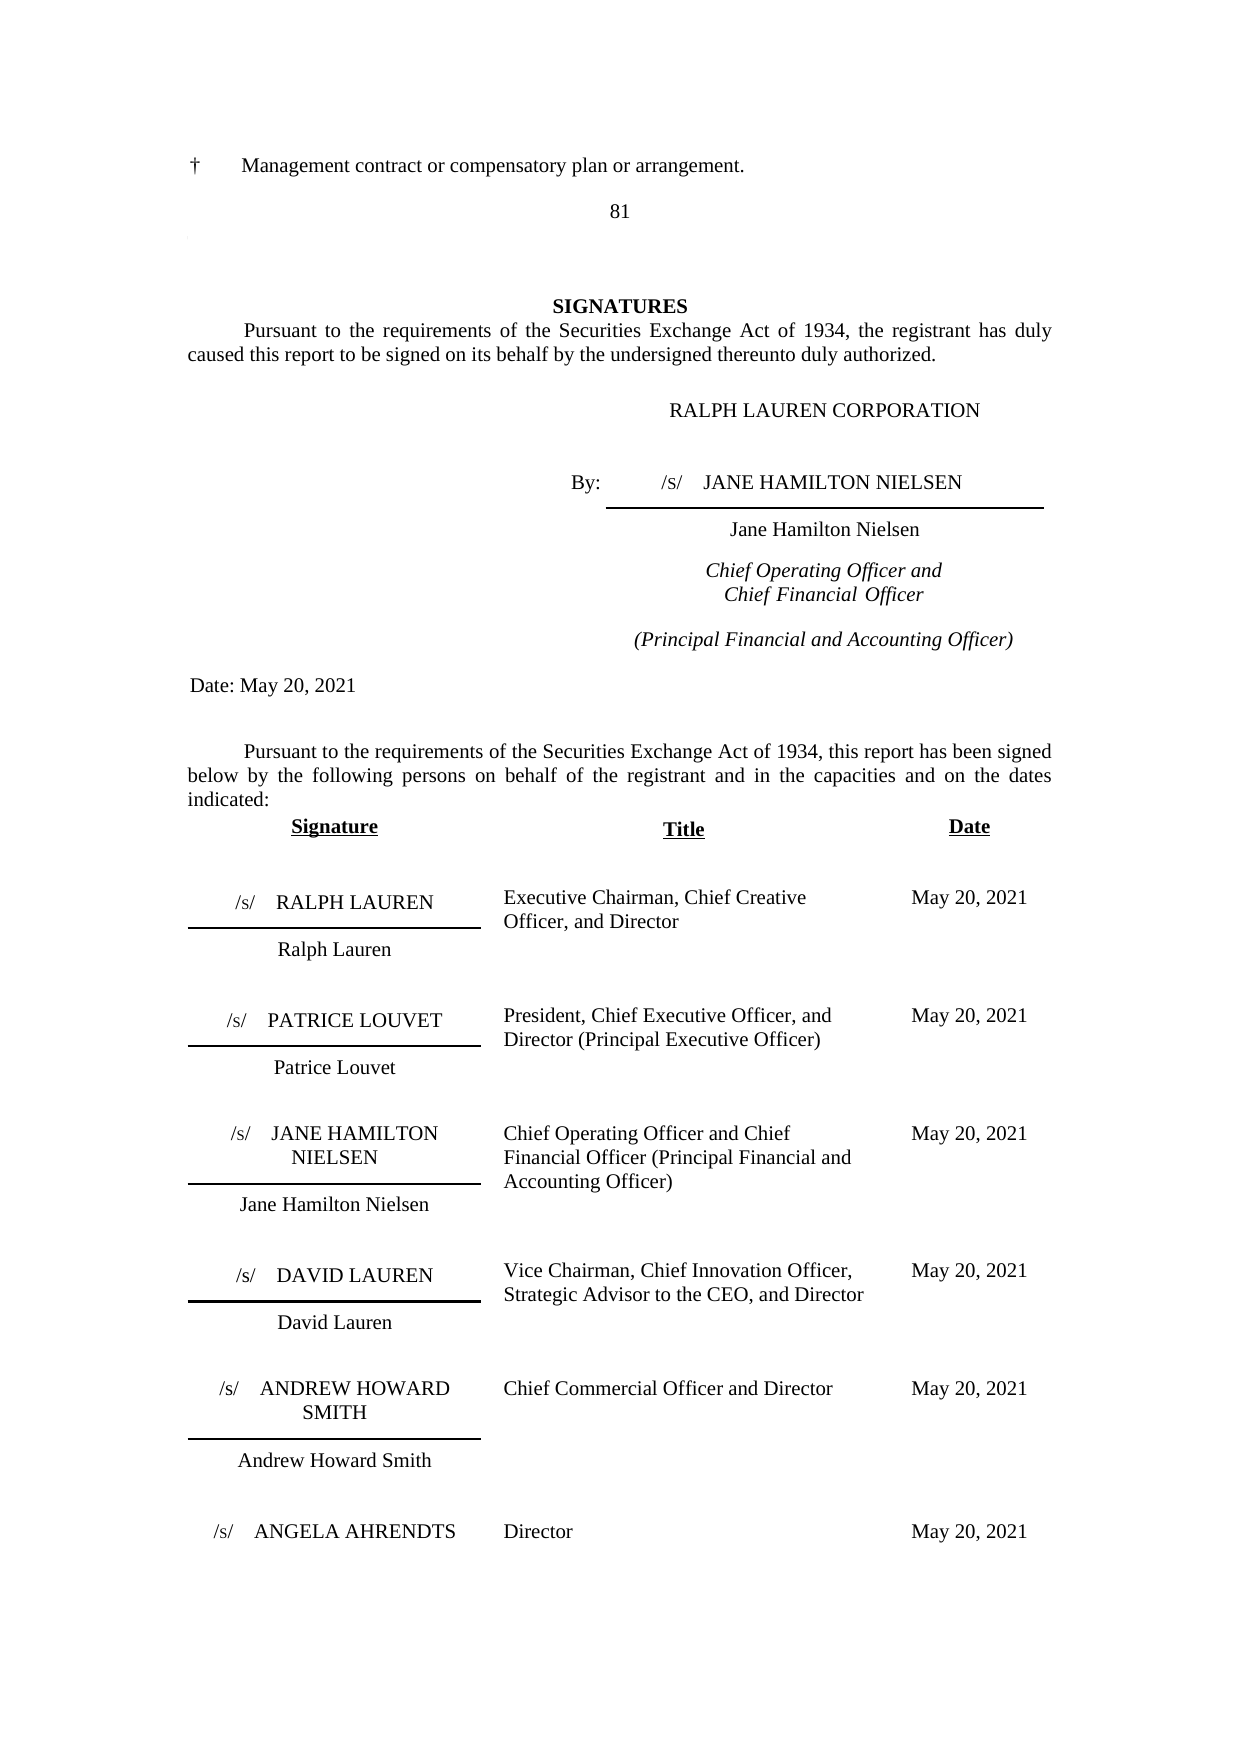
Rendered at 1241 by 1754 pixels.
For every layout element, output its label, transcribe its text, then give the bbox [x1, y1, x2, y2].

text Pursuant to the requirements of the Securities Exchange Act of 1934, the registrant has duly caused this report to be signed on its behalf by the undersigned thereunto duly authorized. [187, 318, 1053, 366]
text Pursuant to the requirements of the Securities Exchange Act of 1934, this report has been signed below by the following persons on behalf of the registrant and in the capacities and on the dates indicated: [187, 739, 1053, 811]
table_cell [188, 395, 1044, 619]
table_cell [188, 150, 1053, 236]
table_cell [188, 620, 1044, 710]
text SIGNATURES [187, 294, 1053, 318]
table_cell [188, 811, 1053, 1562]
